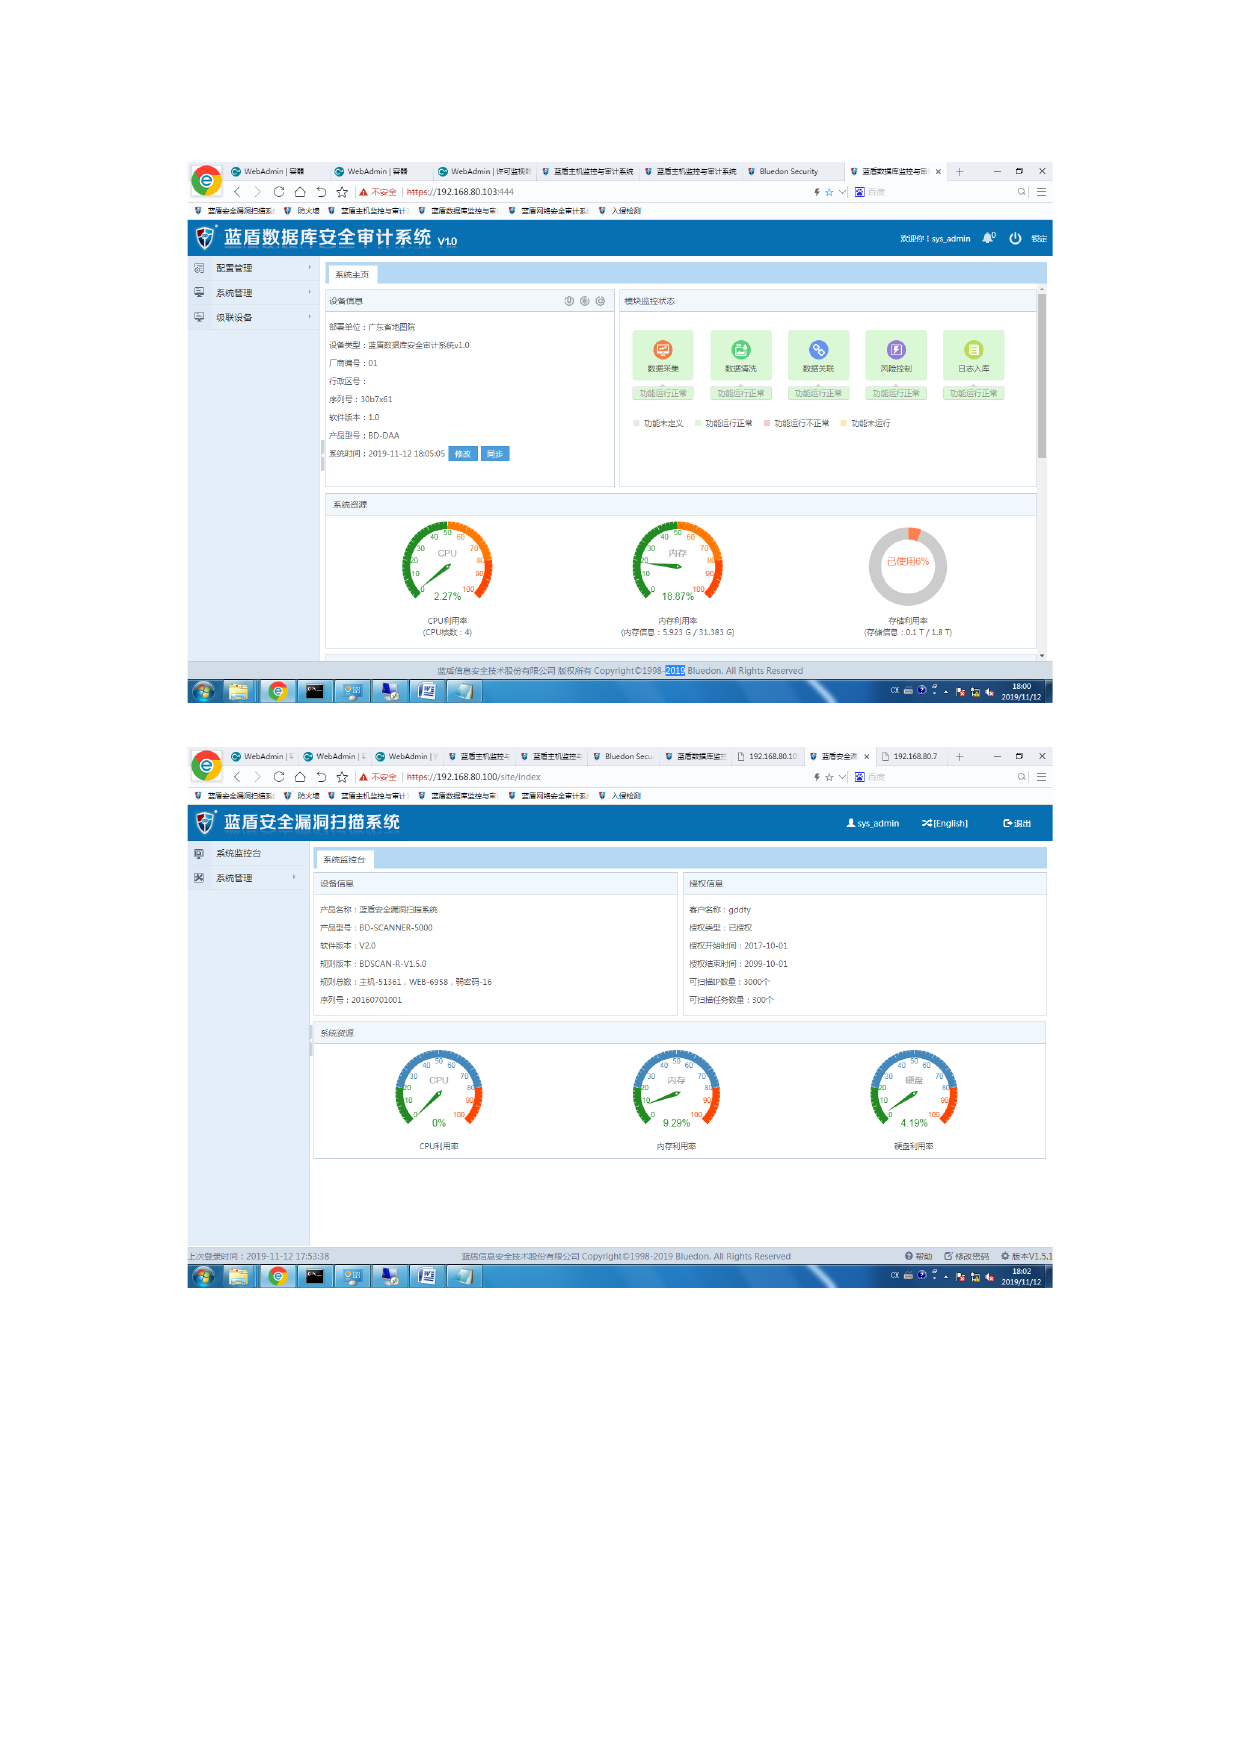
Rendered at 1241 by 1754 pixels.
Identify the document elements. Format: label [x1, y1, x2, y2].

picture [187, 162, 1053, 703]
picture [187, 747, 1053, 1288]
